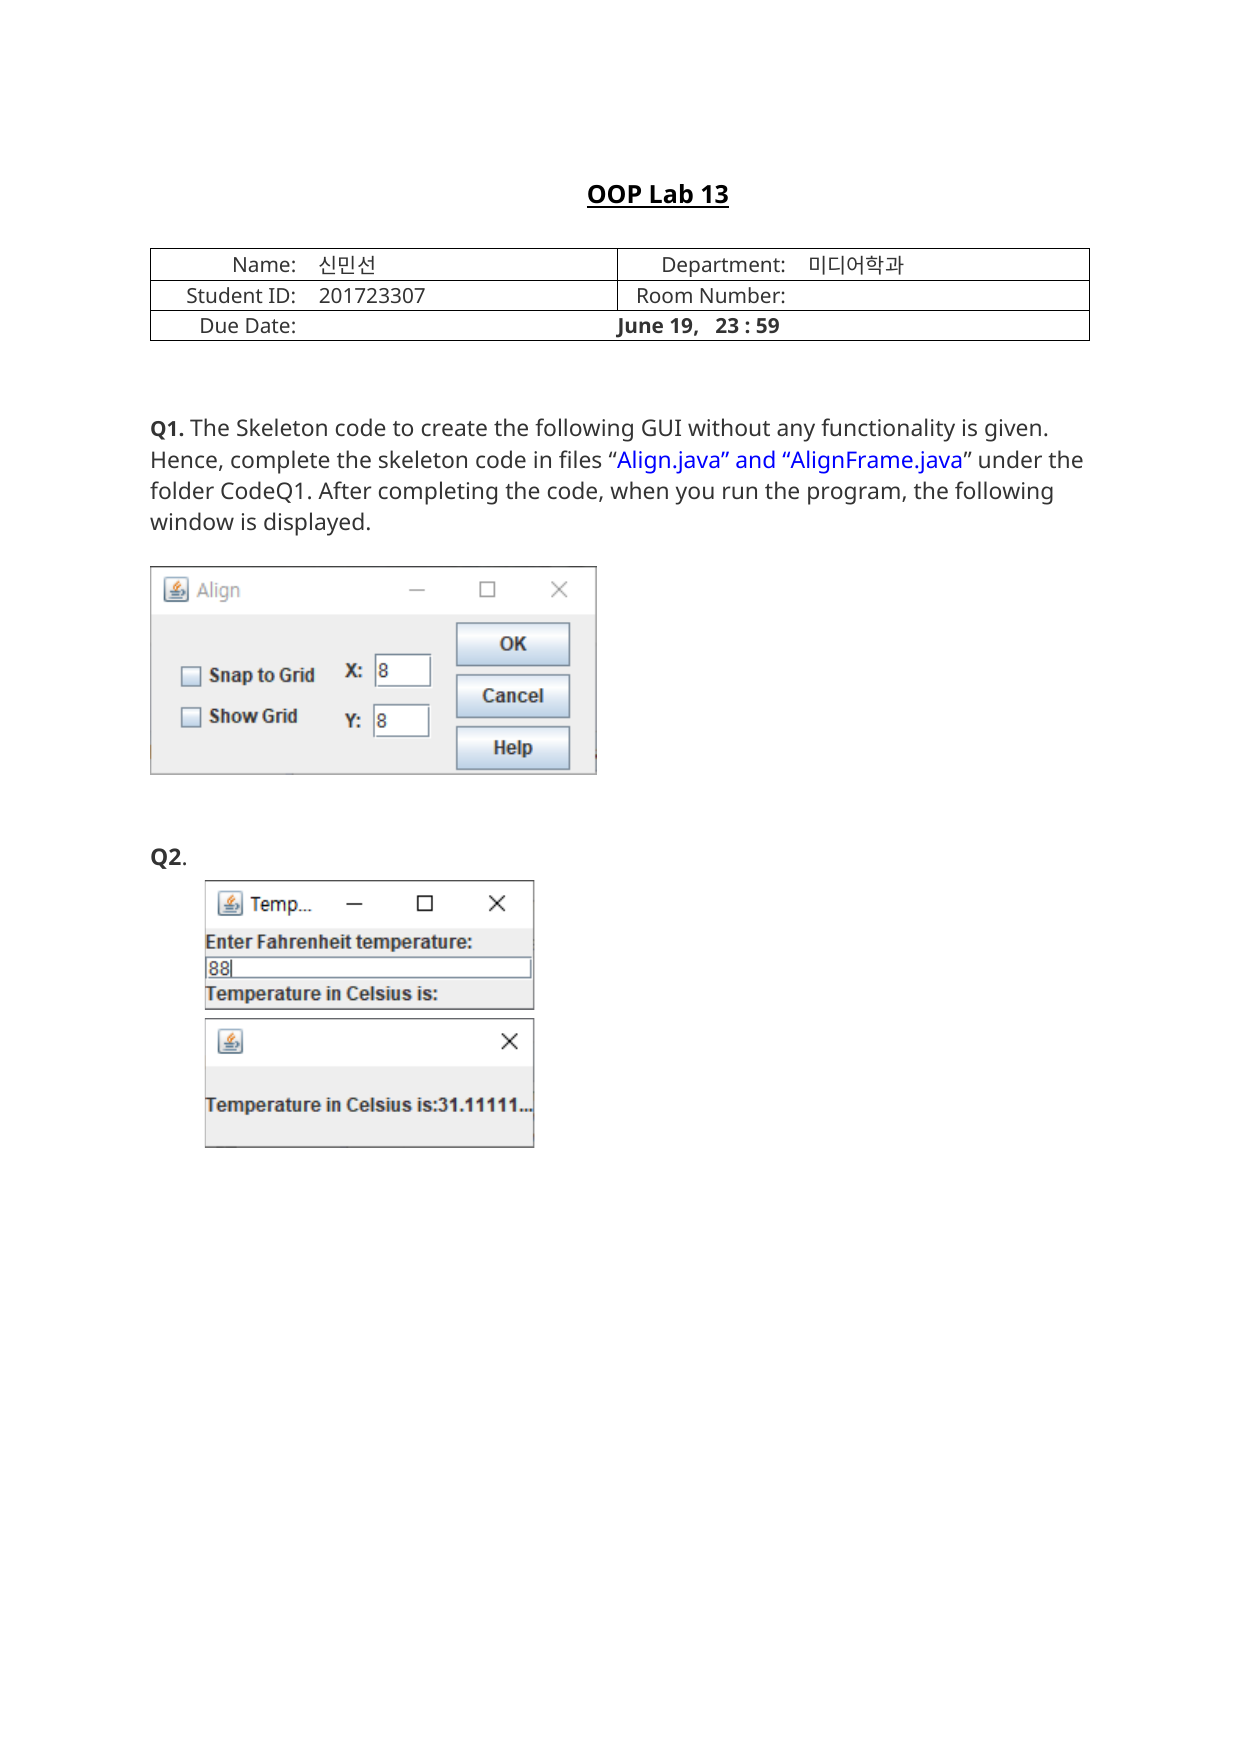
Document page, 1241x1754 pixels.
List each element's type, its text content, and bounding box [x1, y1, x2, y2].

table_header Department: [618, 249, 797, 279]
table_cell Room Number: [618, 281, 797, 310]
picture [150, 566, 597, 775]
table_header Name: [151, 249, 307, 279]
list OOP Lab 13 [225, 177, 1090, 211]
table_cell [797, 281, 1089, 310]
picture [204, 1018, 535, 1148]
text Q2. [150, 841, 1090, 872]
text Q1. The Skeleton code to create the following GUI without any functionality is given. Hence, complete the skeleton code in files “Align.java” and “AlignFrame.java” under the folder CodeQ1. After completing the code, when you run the program, the following window is displayed. [150, 412, 1090, 537]
table_cell Student ID: [151, 281, 307, 310]
table_cell 201723307 [307, 281, 617, 310]
picture [204, 880, 535, 1010]
table_header 신민선 [307, 249, 617, 279]
table_cell Due Date: [151, 311, 307, 340]
table_cell June 19, 23 : 59 [307, 311, 1089, 340]
table_header 미디어학과 [797, 249, 1089, 279]
